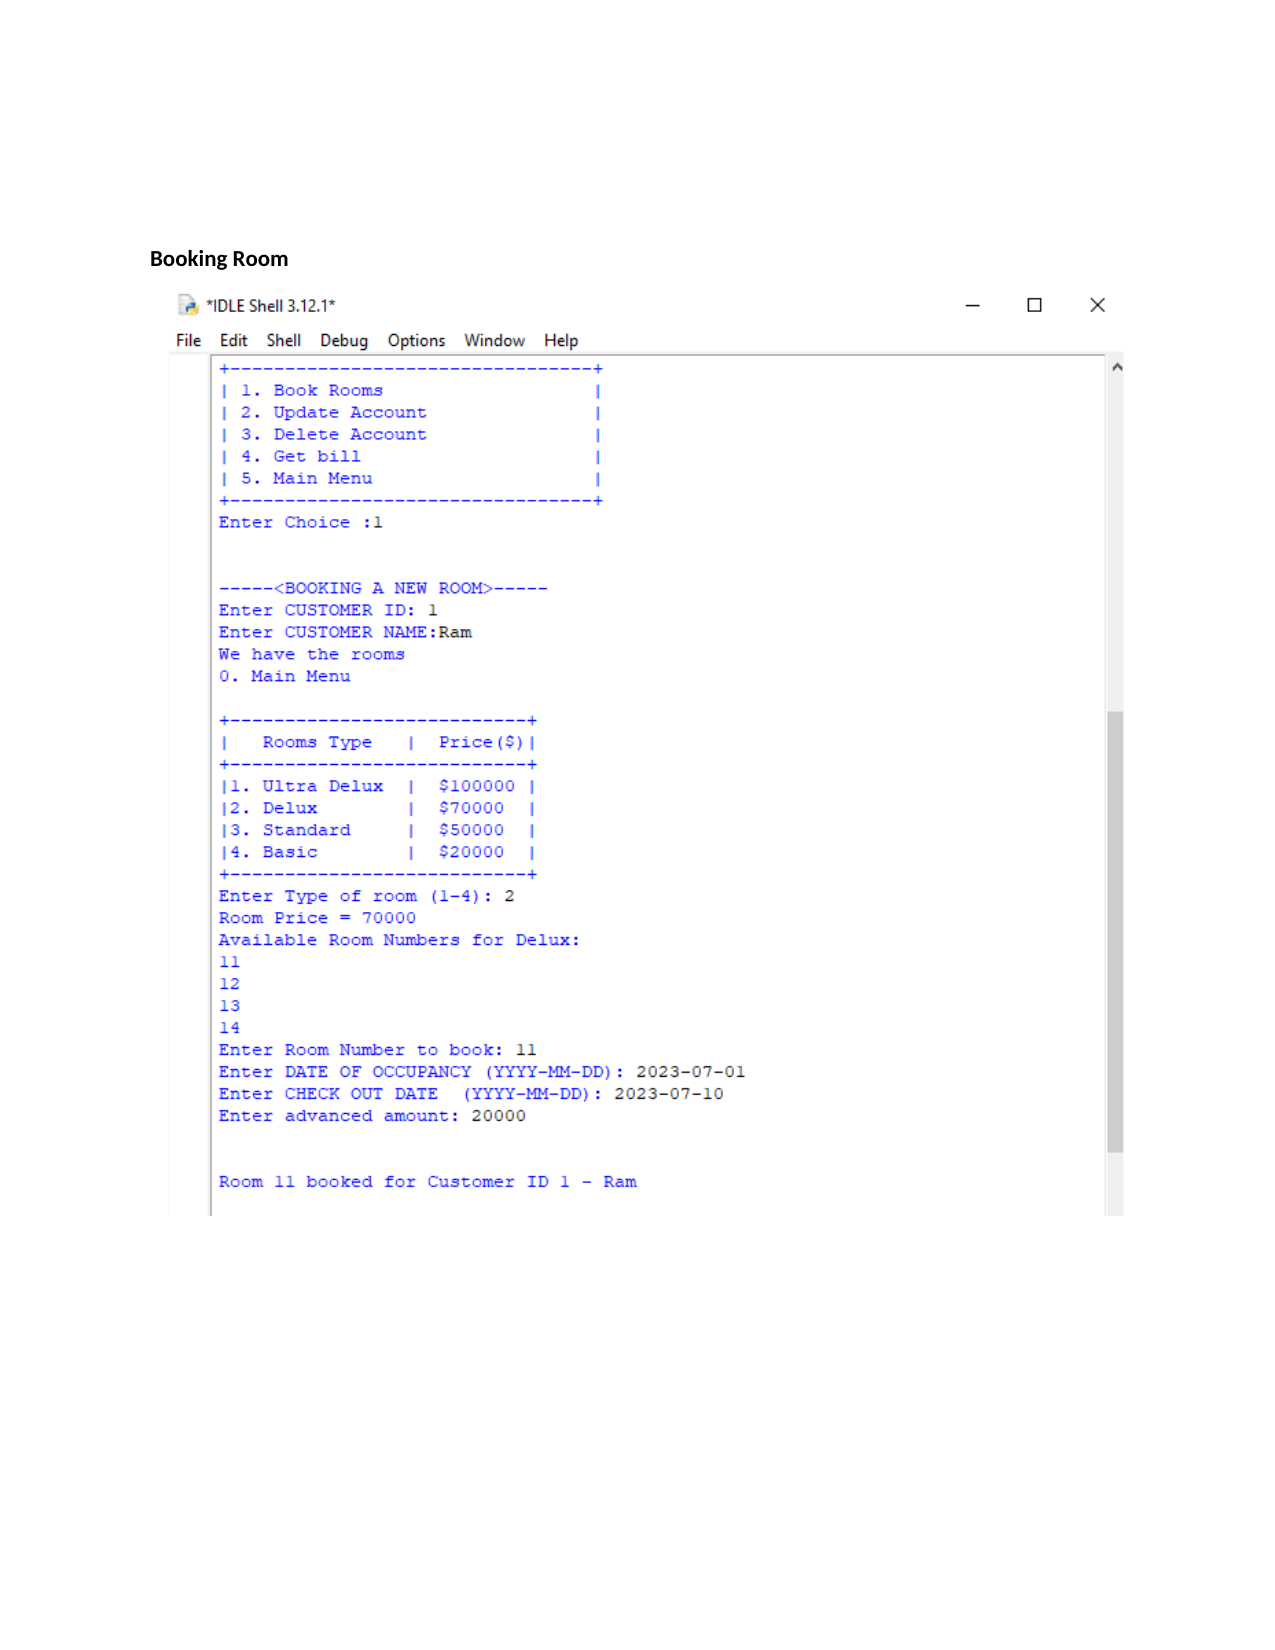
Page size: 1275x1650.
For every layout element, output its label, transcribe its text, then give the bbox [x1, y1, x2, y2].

text Booking Room [150, 244, 1125, 272]
